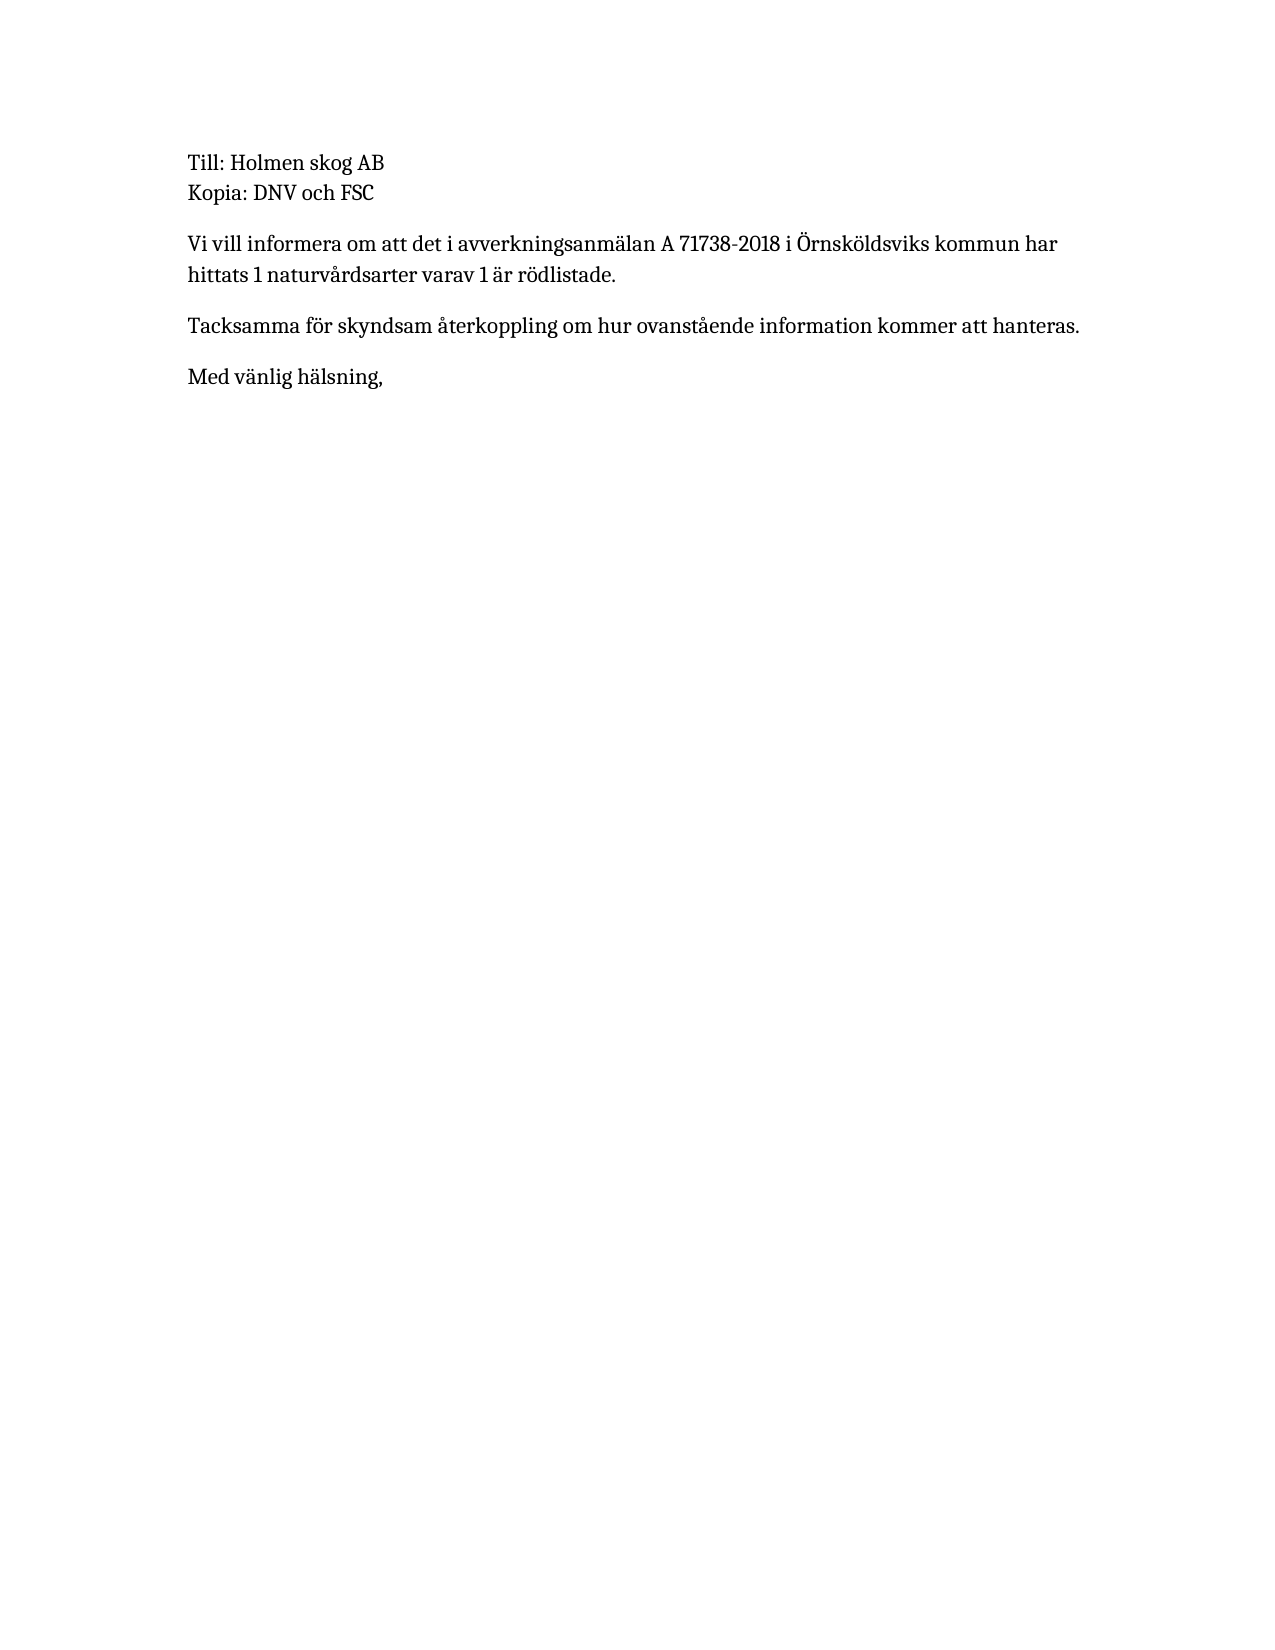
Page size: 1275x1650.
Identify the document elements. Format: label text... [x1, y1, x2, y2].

text Med vänlig hälsning, [187, 363, 1087, 420]
text Vi vill informera om att det i avverkningsanmälan A 71738-2018 i Örnsköldsviks kommun har hittats 1 naturvårdsarter varav 1 är rödlistade. [187, 231, 1087, 288]
text Till: Holmen skog AB Kopia: DNV och FSC [187, 150, 1087, 207]
text Tacksamma för skyndsam återkoppling om hur ovanstående information kommer att hanteras. [187, 312, 1087, 339]
